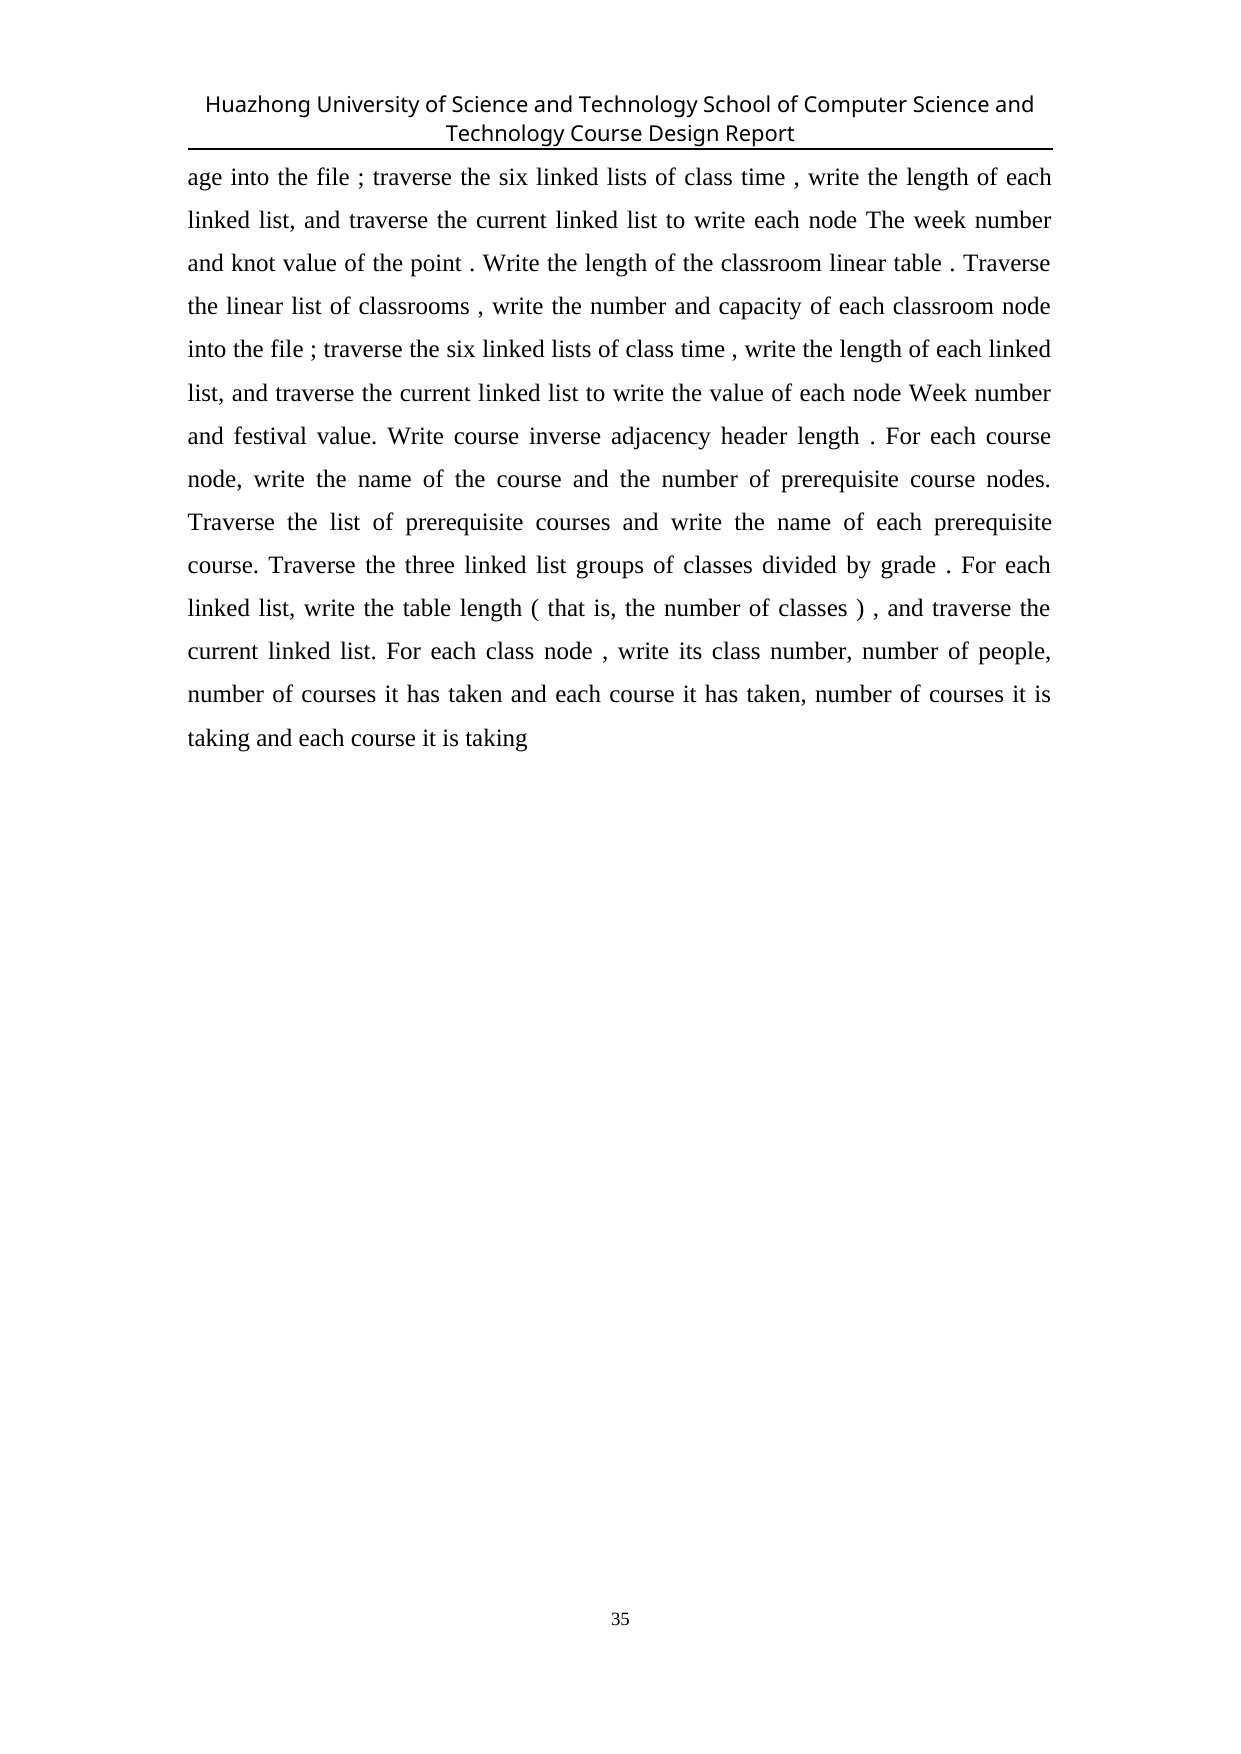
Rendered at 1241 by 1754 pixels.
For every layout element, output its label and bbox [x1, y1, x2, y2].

text [187, 162, 1053, 751]
